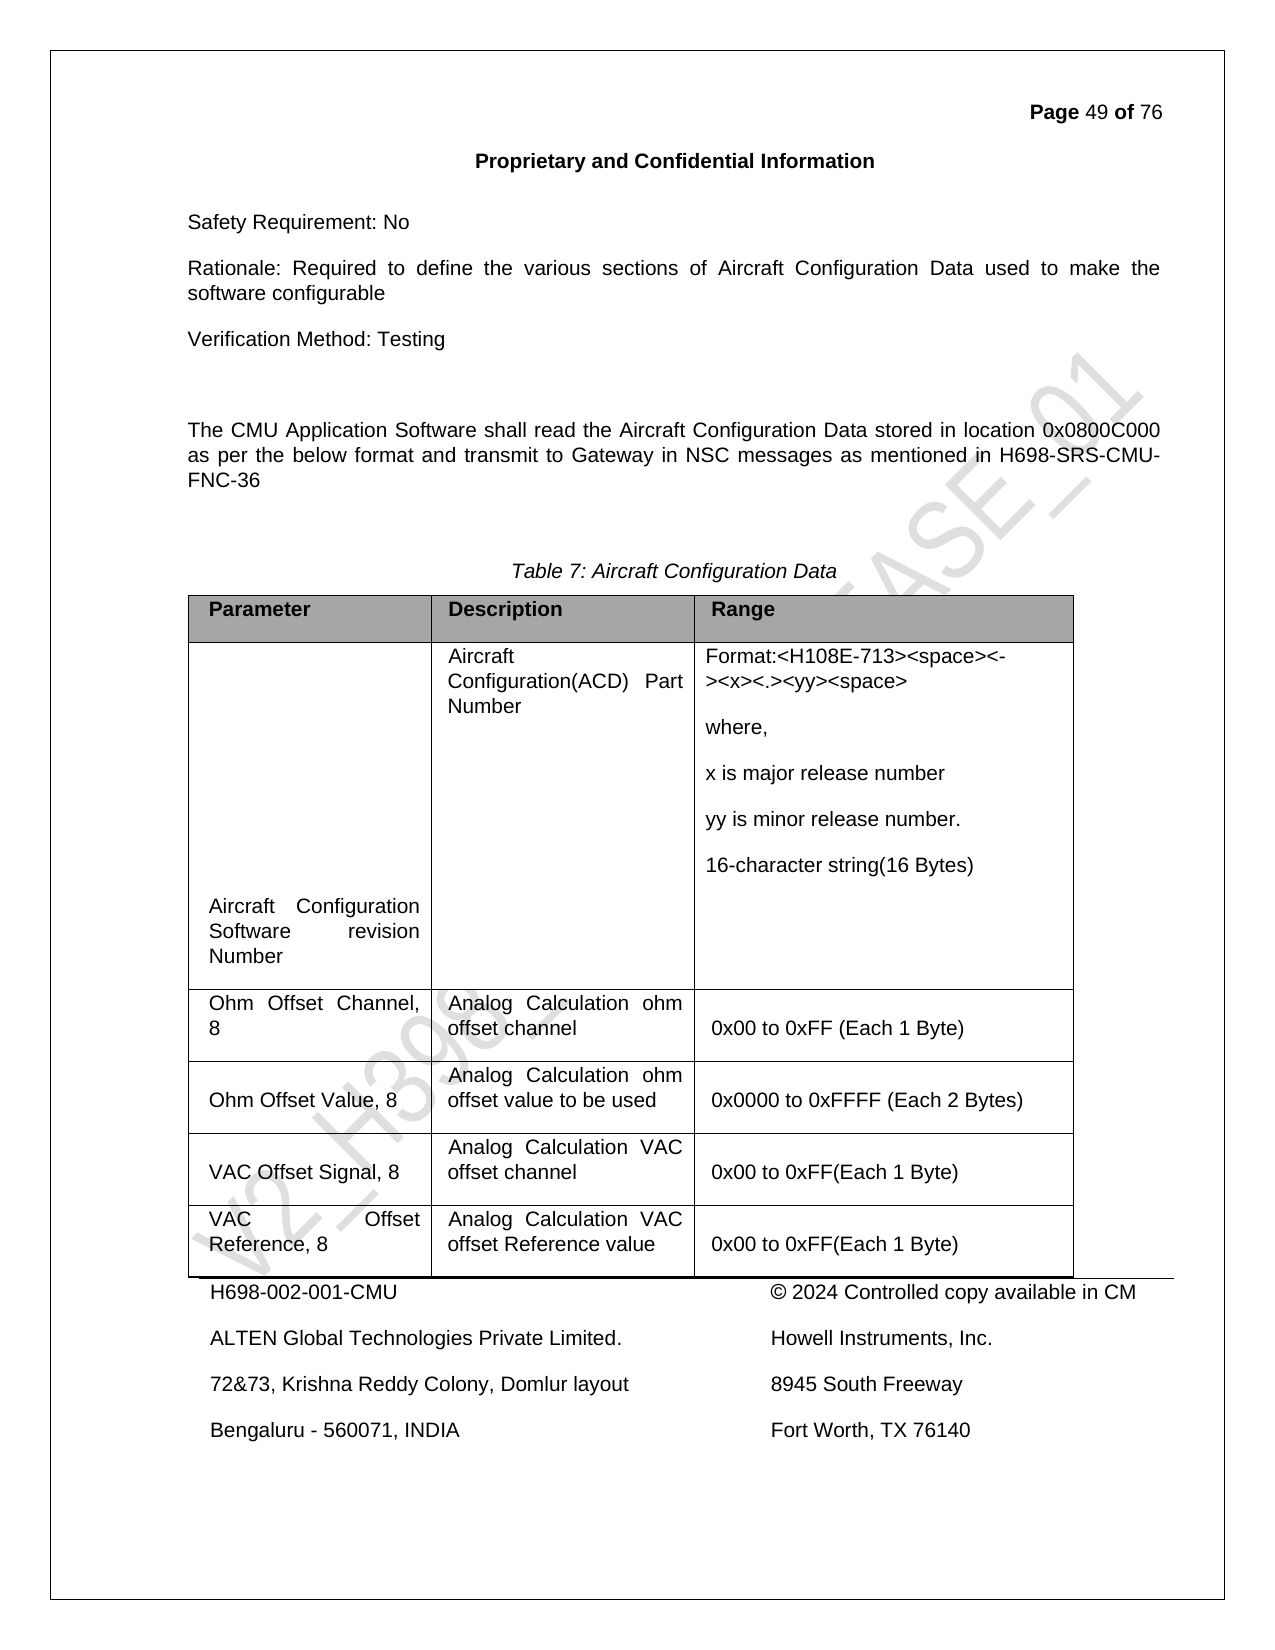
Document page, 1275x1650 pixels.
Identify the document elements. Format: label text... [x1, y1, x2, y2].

table_cell Analog Calculation VAC offset Reference value [432, 1206, 694, 1276]
table_cell VAC Offset Reference, 8 [189, 1206, 431, 1276]
text Safety Requirement: No [187, 209, 1162, 234]
table_header Description [432, 596, 694, 642]
text Rationale: Required to define the various sections of Aircraft Configuration Data used to make the software configurable [187, 254, 1162, 304]
table_header Range [695, 596, 1073, 642]
table_cell 0x00 to 0xFF(Each 1 Byte) [695, 1134, 1073, 1204]
table_cell Ohm Offset Value, 8 [189, 1062, 431, 1133]
table_cell Analog Calculation VAC offset channel [432, 1134, 694, 1204]
table_cell Aircraft Configuration(ACD) Part Number [432, 643, 694, 989]
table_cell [695, 1206, 1073, 1276]
text The CMU Application Software shall read the Aircraft Configuration Data stored in location 0x0800C000 as per the below format and transmit to Gateway in NSC messages as mentioned in H698-SRS-CMU-FNC-36 [187, 417, 1162, 492]
text Verification Method: Testing [187, 325, 1162, 350]
table_cell 0x00 to 0xFF (Each 1 Byte) [695, 990, 1073, 1061]
table_cell Analog Calculation ohm offset value to be used [432, 1062, 694, 1133]
text Table 7: Aircraft Configuration Data [187, 559, 1162, 583]
table_header Parameter [189, 596, 431, 642]
table_cell Analog Calculation ohm offset channel [432, 990, 694, 1061]
table_cell Aircraft Configuration Software revision Number [189, 643, 431, 989]
table_cell Format:<H108E-713><space><-><x><.><yy><space> where, x is major release number yy is minor release number. 16-character string(16 Bytes) [695, 643, 1073, 989]
table_cell Ohm Offset Channel, 8 [189, 990, 431, 1061]
table_cell 0x0000 to 0xFFFF (Each 2 Bytes) [695, 1062, 1073, 1133]
table_cell VAC Offset Signal, 8 [189, 1134, 431, 1204]
